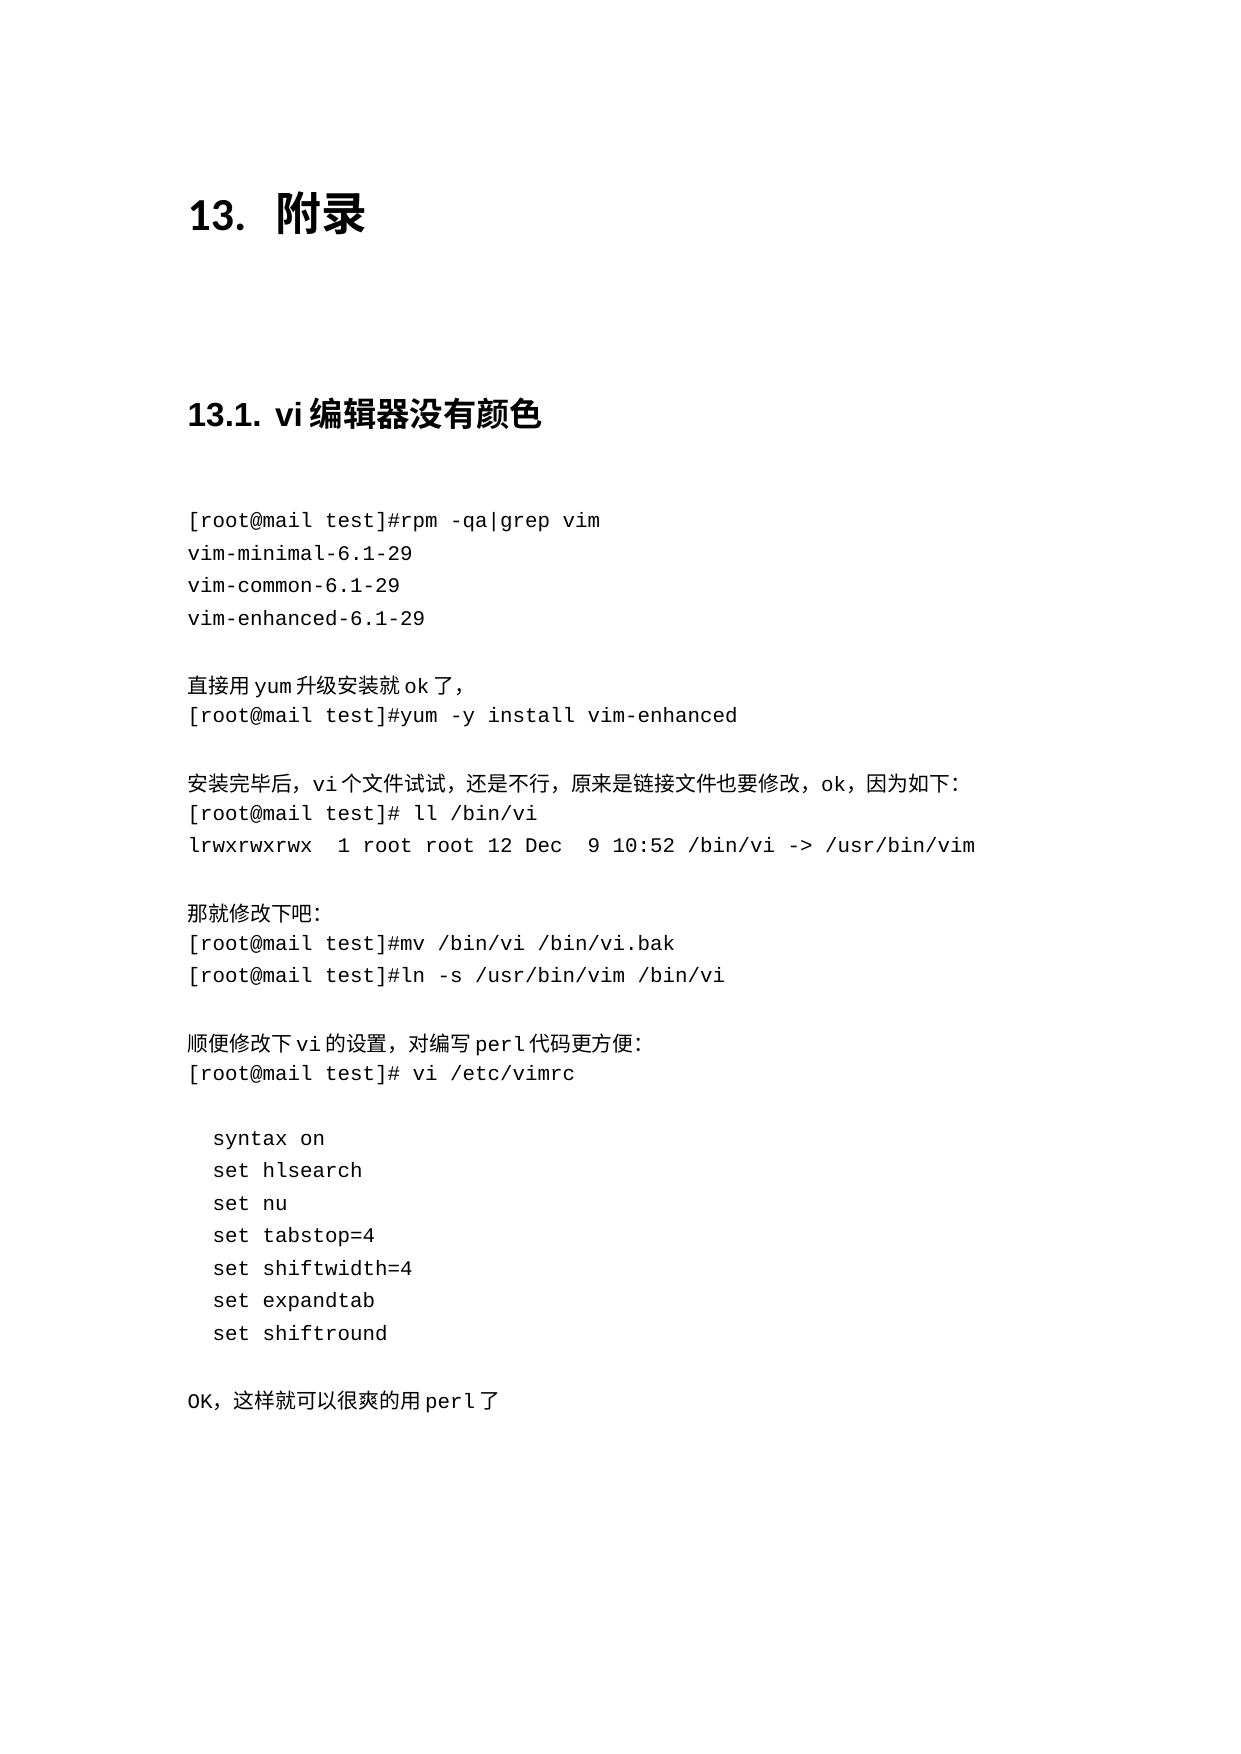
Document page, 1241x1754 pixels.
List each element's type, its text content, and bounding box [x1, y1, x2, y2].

text [root@mail test]#rpm -qa|grep vim vim-minimal-6.1-29 vim-common-6.1-29 vim-enhanced-6.1-29 直接用yum升级安装就ok了， [root@mail test]#yum -y install vim-enhanced 安装完毕后，vi个文件试试，还是不行，原来是链接文件也要修改，ok，因为如下： [root@mail test]# ll /bin/vi lrwxrwxrwx 1 root root 12 Dec 9 10:52 /bin/vi -> /usr/bin/vim 那就修改下吧： [root@mail test]#mv /bin/vi /bin/vi.bak [root@mail test]#ln -s /usr/bin/vim /bin/vi 顺便修改下vi的设置，对编写perl代码更方便： [root@mail test]# vi /etc/vimrc syntax on set hlsearch set nu set tabstop=4 set shiftwidth=4 set expandtab set shiftround OK，这样就可以很爽的用perl了 [187, 513, 1053, 1423]
subtitle 附录 [187, 162, 1053, 259]
subtitle vi编辑器没有颜色 [187, 387, 1053, 452]
